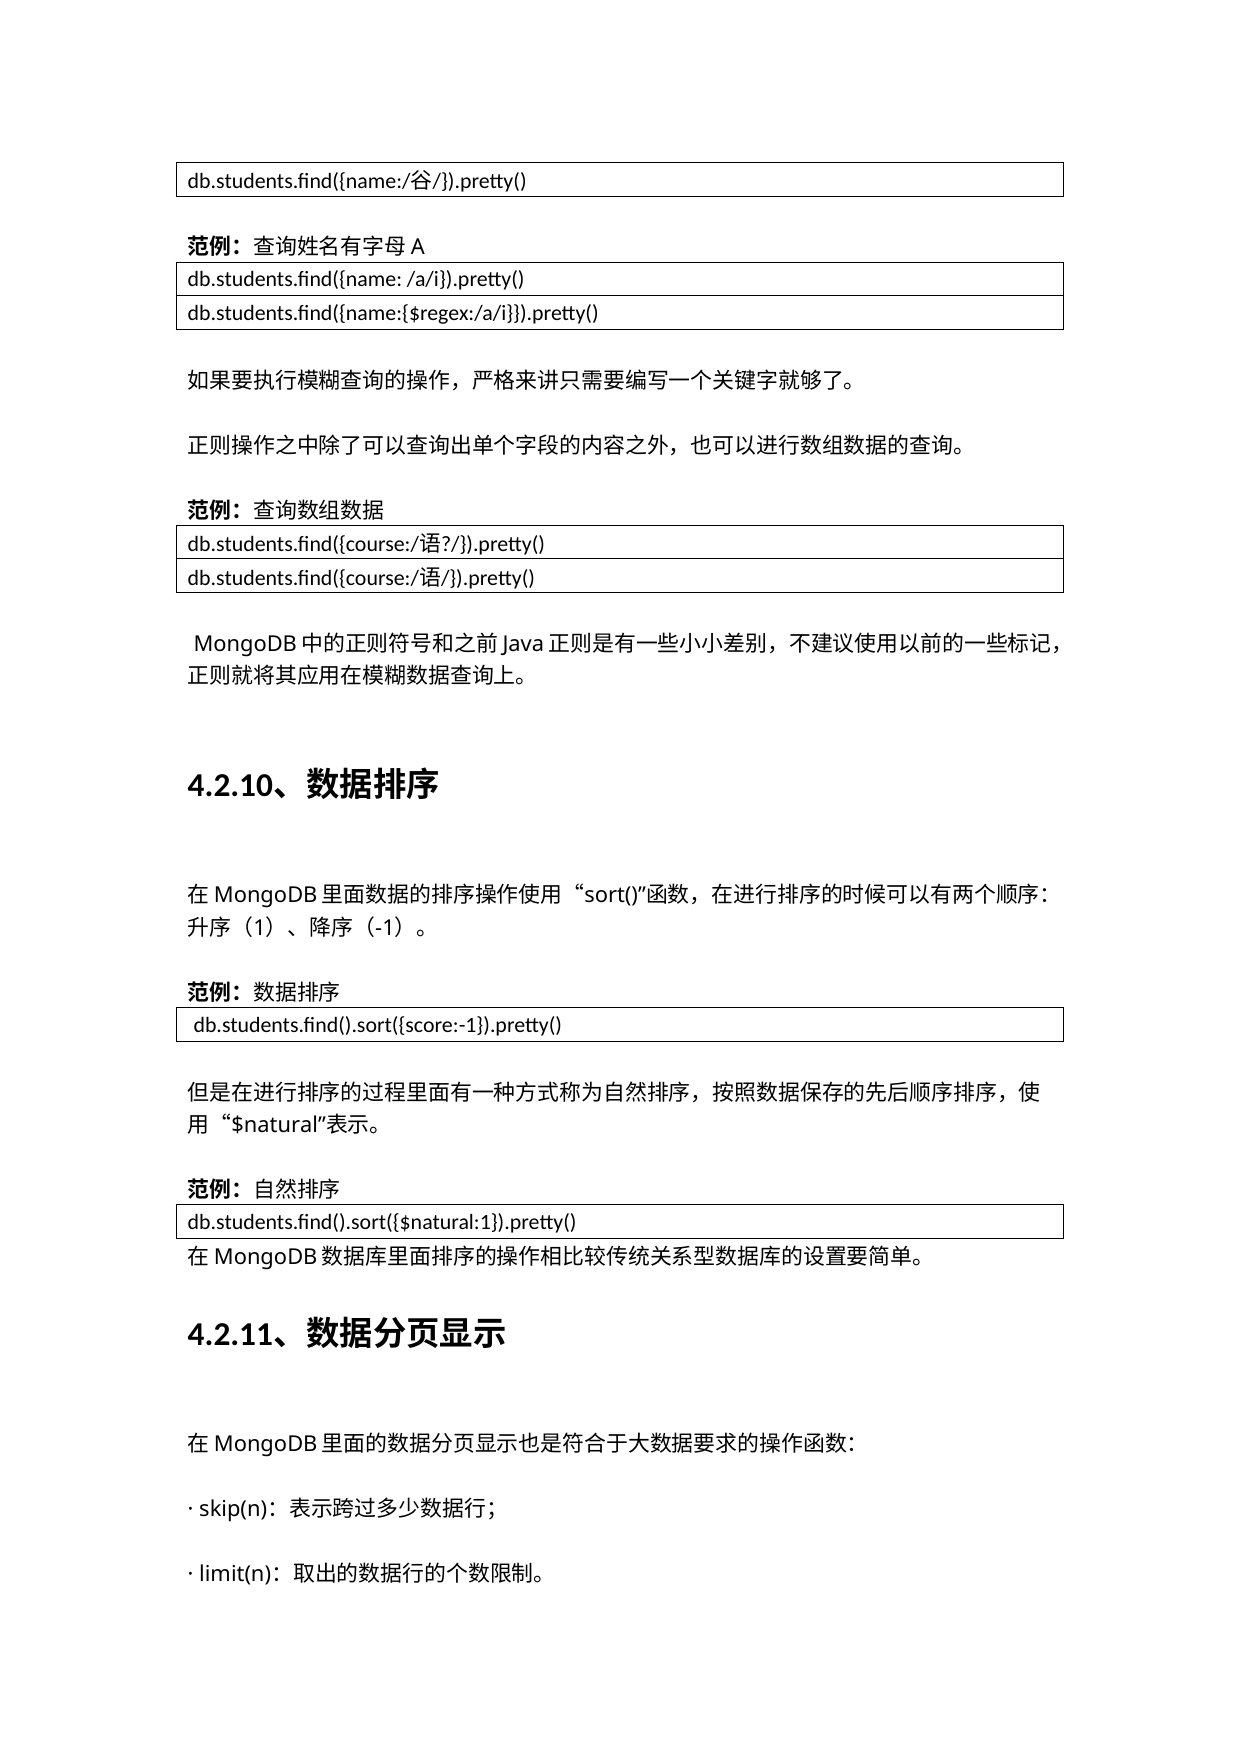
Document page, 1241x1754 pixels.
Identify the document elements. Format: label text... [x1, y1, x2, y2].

subtitle 4.2.11、数据分页显示 [187, 1298, 1053, 1363]
table_header db.students.find({name:/谷/}).pretty() [177, 163, 1063, 196]
text 范例：查询姓名有字母A [187, 229, 1053, 262]
text 在MongoDB数据库里面排序的操作相比较传统关系型数据库的设置要简单。 [187, 1239, 1053, 1271]
text 但是在进行排序的过程里面有一种方式称为自然排序，按照数据保存的先后顺序排序，使用“$natural”表示。 [187, 1074, 1053, 1139]
text 范例：数据排序 [187, 974, 1053, 1007]
text · limit(n)：取出的数据行的个数限制。 [187, 1556, 1053, 1588]
table_header db.students.find({course:/语?/}).pretty() [177, 526, 1063, 558]
table_header db.students.find().sort({$natural:1}).pretty() [177, 1205, 1063, 1238]
table_cell db.students.find({name:{$regex:/a/i}}).pretty() [177, 296, 1063, 329]
table_cell db.students.find({course:/语/}).pretty() [177, 559, 1063, 592]
text · skip(n)：表示跨过多少数据行； [187, 1491, 1053, 1523]
subtitle 4.2.10、数据排序 [187, 750, 1053, 815]
text 范例：查询数组数据 [187, 492, 1053, 525]
text 范例：自然排序 [187, 1172, 1053, 1204]
text 正则操作之中除了可以查询出单个字段的内容之外，也可以进行数组数据的查询。 [187, 427, 1053, 460]
text 在MongoDB里面的数据分页显示也是符合于大数据要求的操作函数： [187, 1426, 1053, 1458]
text 如果要执行模糊查询的操作，严格来讲只需要编写一个关键字就够了。 [187, 362, 1053, 395]
table_header db.students.find().sort({score:-1}).pretty() [177, 1008, 1063, 1041]
text MongoDB中的正则符号和之前Java正则是有一些小小差别，不建议使用以前的一些标记，正则就将其应用在模糊数据查询上。 [187, 625, 1053, 690]
text 在MongoDB里面数据的排序操作使用“sort()”函数，在进行排序的时候可以有两个顺序：升序（1）、降序（-1）。 [187, 877, 1053, 942]
table_header db.students.find({name: /a/i}).pretty() [177, 263, 1063, 295]
